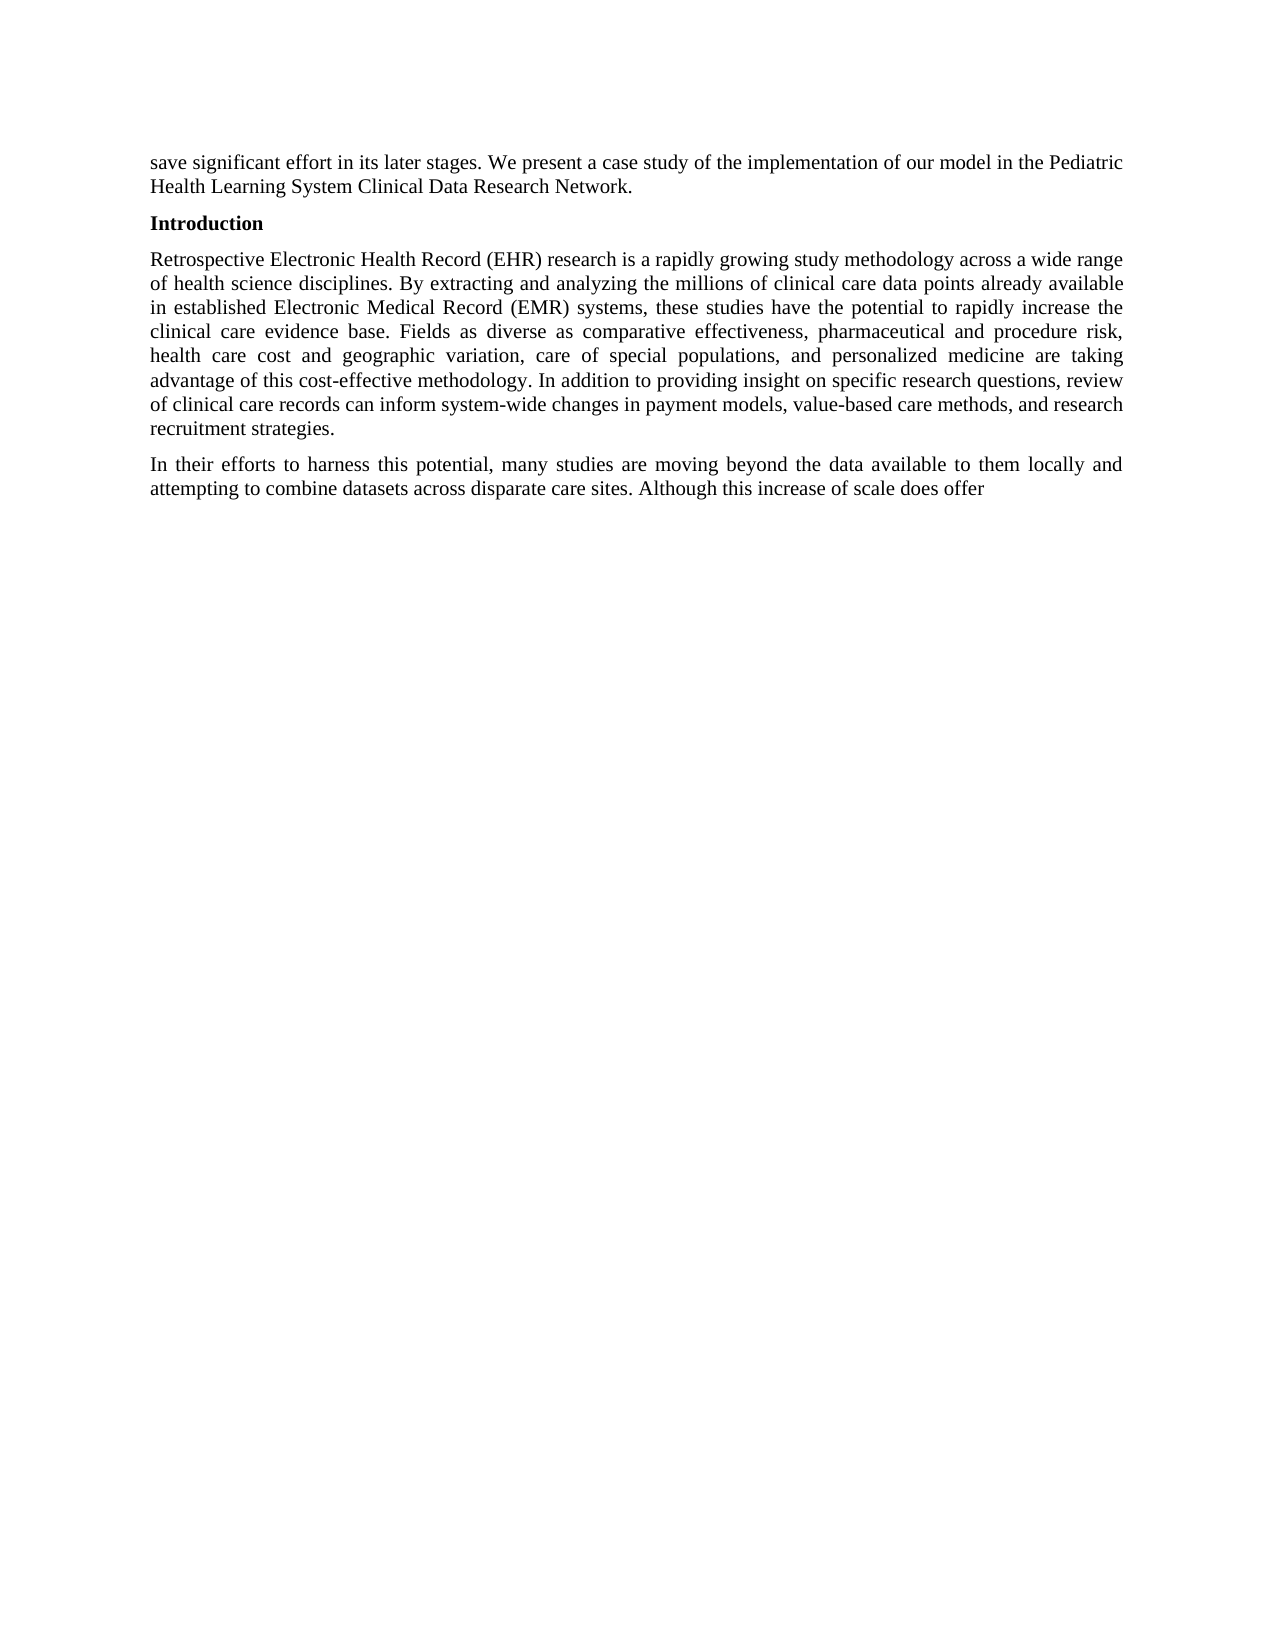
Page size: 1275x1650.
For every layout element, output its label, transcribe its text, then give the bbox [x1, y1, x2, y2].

text Retrospective Electronic Health Record (EHR) research is a rapidly growing study methodology across a wide range of health science disciplines. By extracting and analyzing the millions of clinical care data points already available in established Electronic Medical Record (EMR) systems, these studies have the potential to rapidly increase the clinical care evidence base. Fields as diverse as comparative effectiveness, pharmaceutical and procedure risk, health care cost and geographic variation, care of special populations, and personalized medicine are taking advantage of this cost-effective methodology. In addition to providing insight on specific research questions, review of clinical care records can inform system-wide changes in payment models, value-based care methods, and research recruitment strategies. [150, 247, 1125, 440]
text In their efforts to harness this potential, many studies are moving beyond the data available to them locally and attempting to combine datasets across disparate care sites. Although this increase of scale does offer [150, 452, 1125, 500]
text Introduction [150, 211, 1125, 235]
